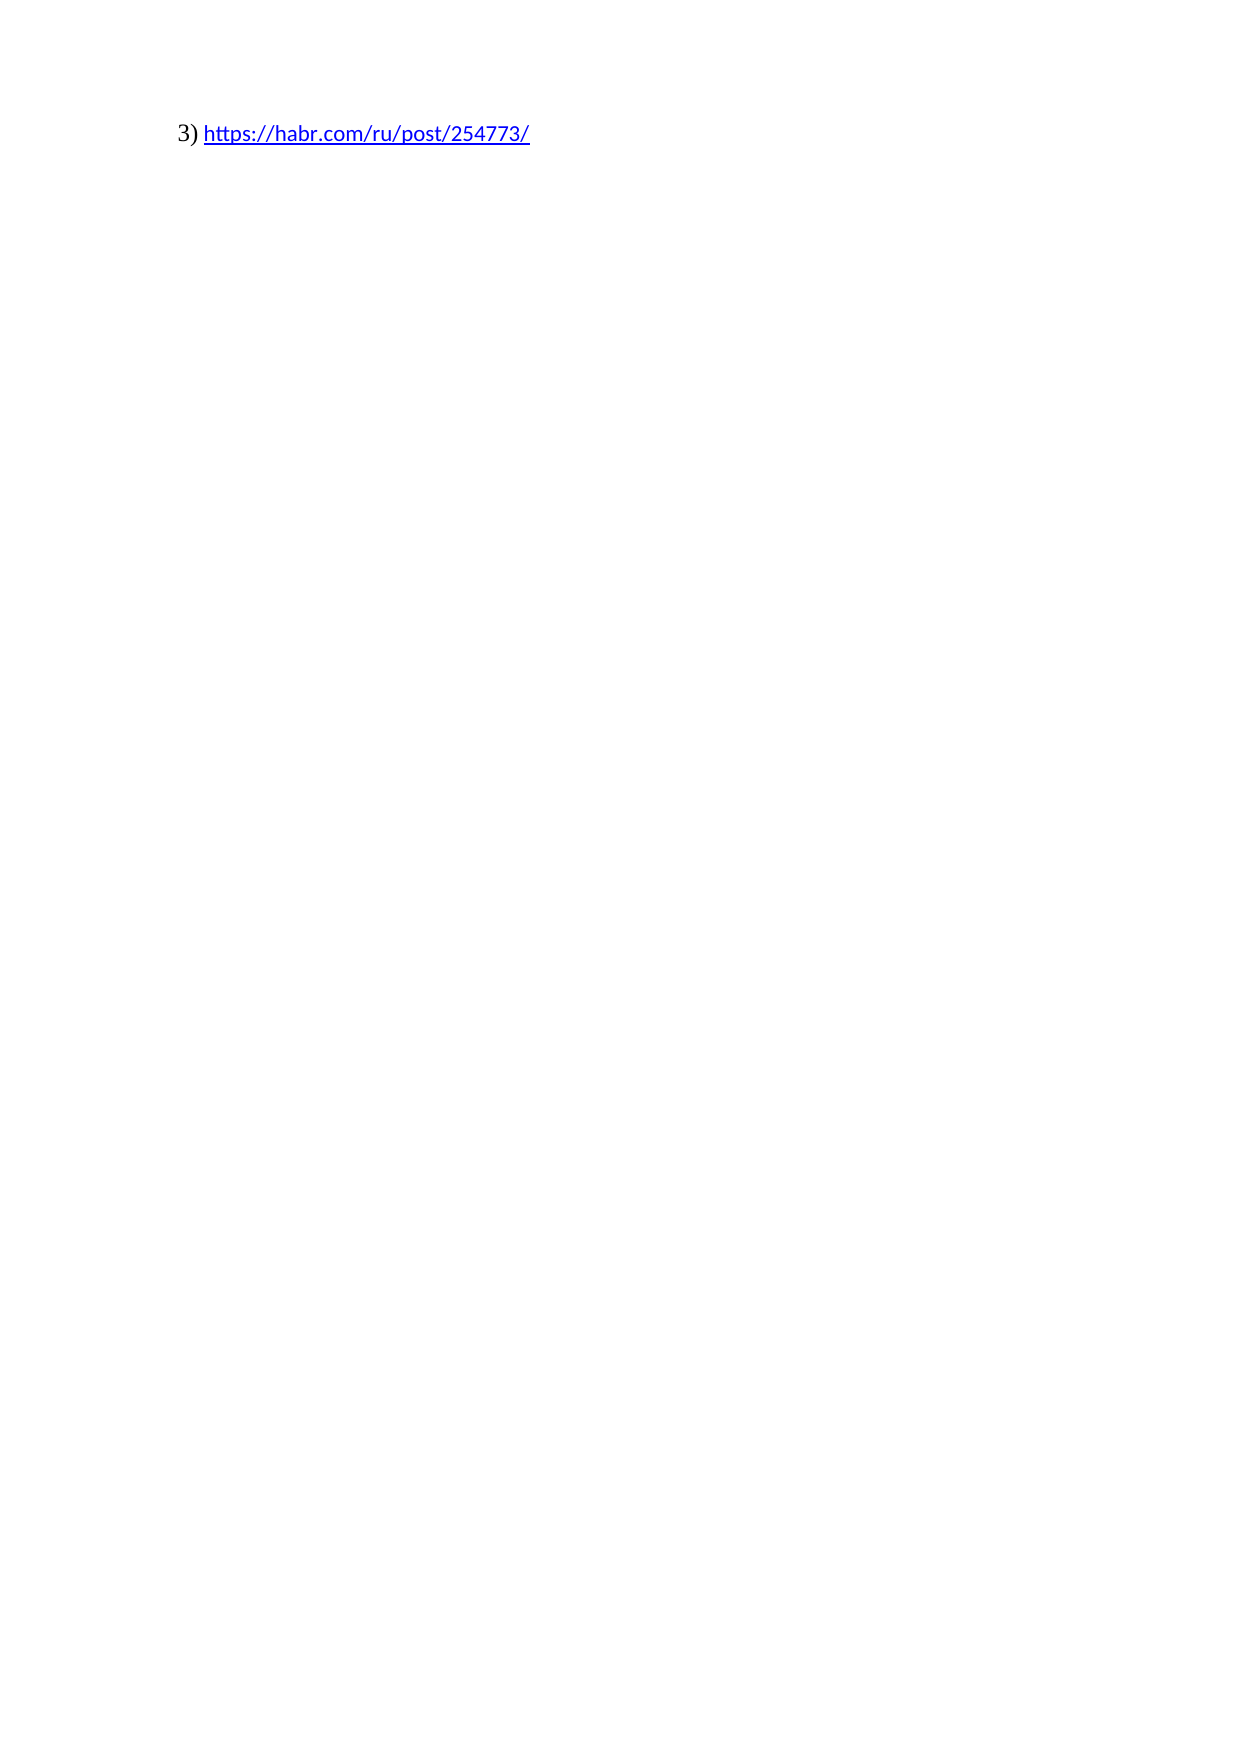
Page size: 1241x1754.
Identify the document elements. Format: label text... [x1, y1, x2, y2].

text 3) https://habr.com/ru/post/254773/ [177, 118, 1152, 147]
